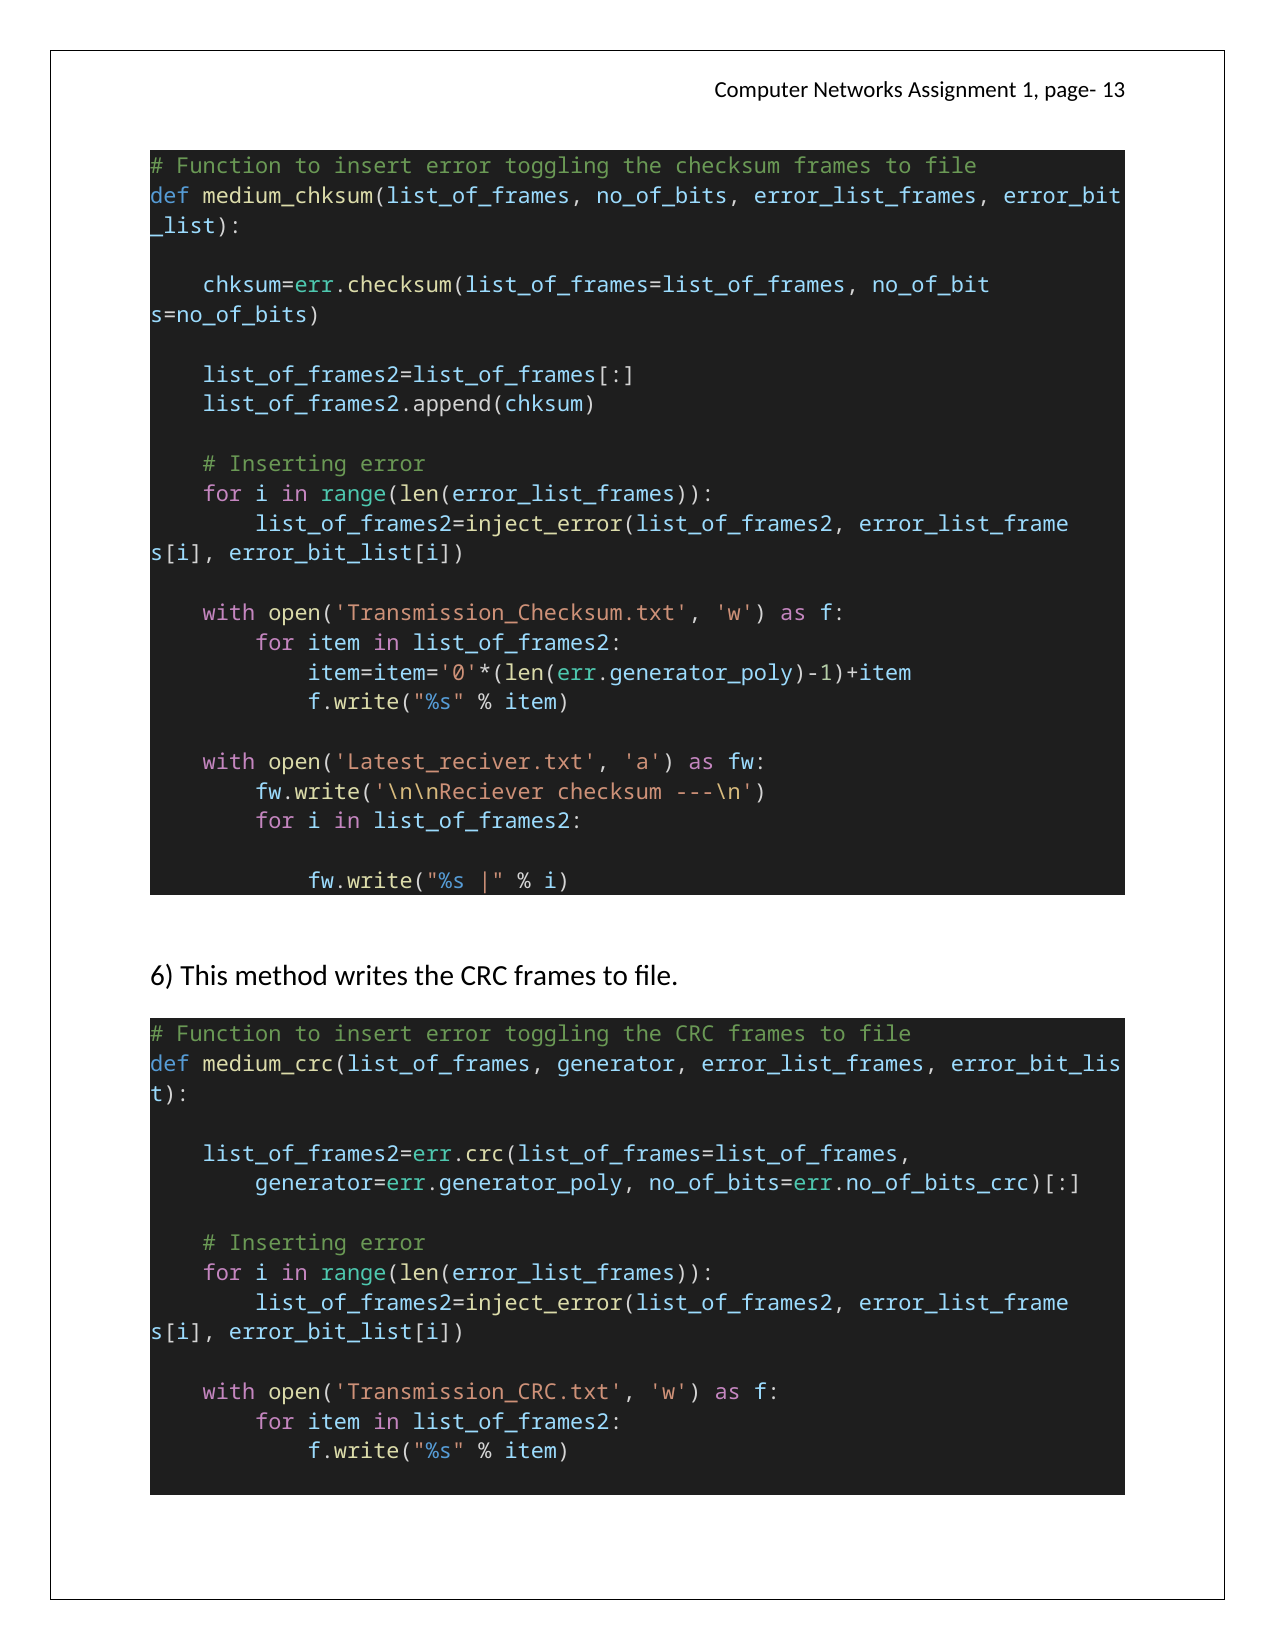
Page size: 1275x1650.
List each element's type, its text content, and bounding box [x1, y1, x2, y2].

text f.write("%s" % item) [150, 1435, 1125, 1465]
text for i in range(len(error_list_frames)): [150, 1257, 1125, 1286]
text def medium_chksum(list_of_frames, no_of_bits, error_list_frames, error_bit_list): [150, 180, 1125, 239]
text fw.write('\n\nReciever checksum ---\n') [150, 776, 1125, 805]
text list_of_frames2=inject_error(list_of_frames2, error_list_frames[i], error_bit_list[i]) [150, 1286, 1125, 1346]
text list_of_frames2=inject_error(list_of_frames2, error_list_frames[i], error_bit_list[i]) [150, 507, 1125, 567]
text fw.write("%s |" % i) [150, 865, 1125, 895]
text # Inserting error [150, 448, 1125, 478]
text def medium_crc(list_of_frames, generator, error_list_frames, error_bit_list): [150, 1048, 1125, 1108]
text for item in list_of_frames2: [150, 627, 1125, 656]
text for i in range(len(error_list_frames)): [150, 478, 1125, 507]
text # Inserting error [150, 1227, 1125, 1257]
text with open('Latest_reciver.txt', 'a') as fw: [150, 746, 1125, 776]
text # Function to insert error toggling the CRC frames to file [150, 1018, 1125, 1048]
text list_of_frames2.append(chksum) [150, 388, 1125, 418]
text for item in list_of_frames2: [150, 1406, 1125, 1435]
text for i in list_of_frames2: [150, 805, 1125, 835]
text list_of_frames2=list_of_frames[:] [150, 358, 1125, 388]
text item=item='0'*(len(err.generator_poly)-1)+item [150, 656, 1125, 686]
text chksum=err.checksum(list_of_frames=list_of_frames, no_of_bits=no_of_bits) [150, 269, 1125, 329]
text # Function to insert error toggling the checksum frames to file [150, 150, 1125, 180]
text with open('Transmission_CRC.txt', 'w') as f: [150, 1376, 1125, 1406]
text f.write("%s" % item) [150, 686, 1125, 716]
text list_of_frames2=err.crc(list_of_frames=list_of_frames, [150, 1137, 1125, 1167]
text with open('Transmission_Checksum.txt', 'w') as f: [150, 597, 1125, 627]
text generator=err.generator_poly, no_of_bits=err.no_of_bits_crc)[:] [150, 1167, 1125, 1197]
text 6) This method writes the CRC frames to file. [150, 957, 1125, 992]
